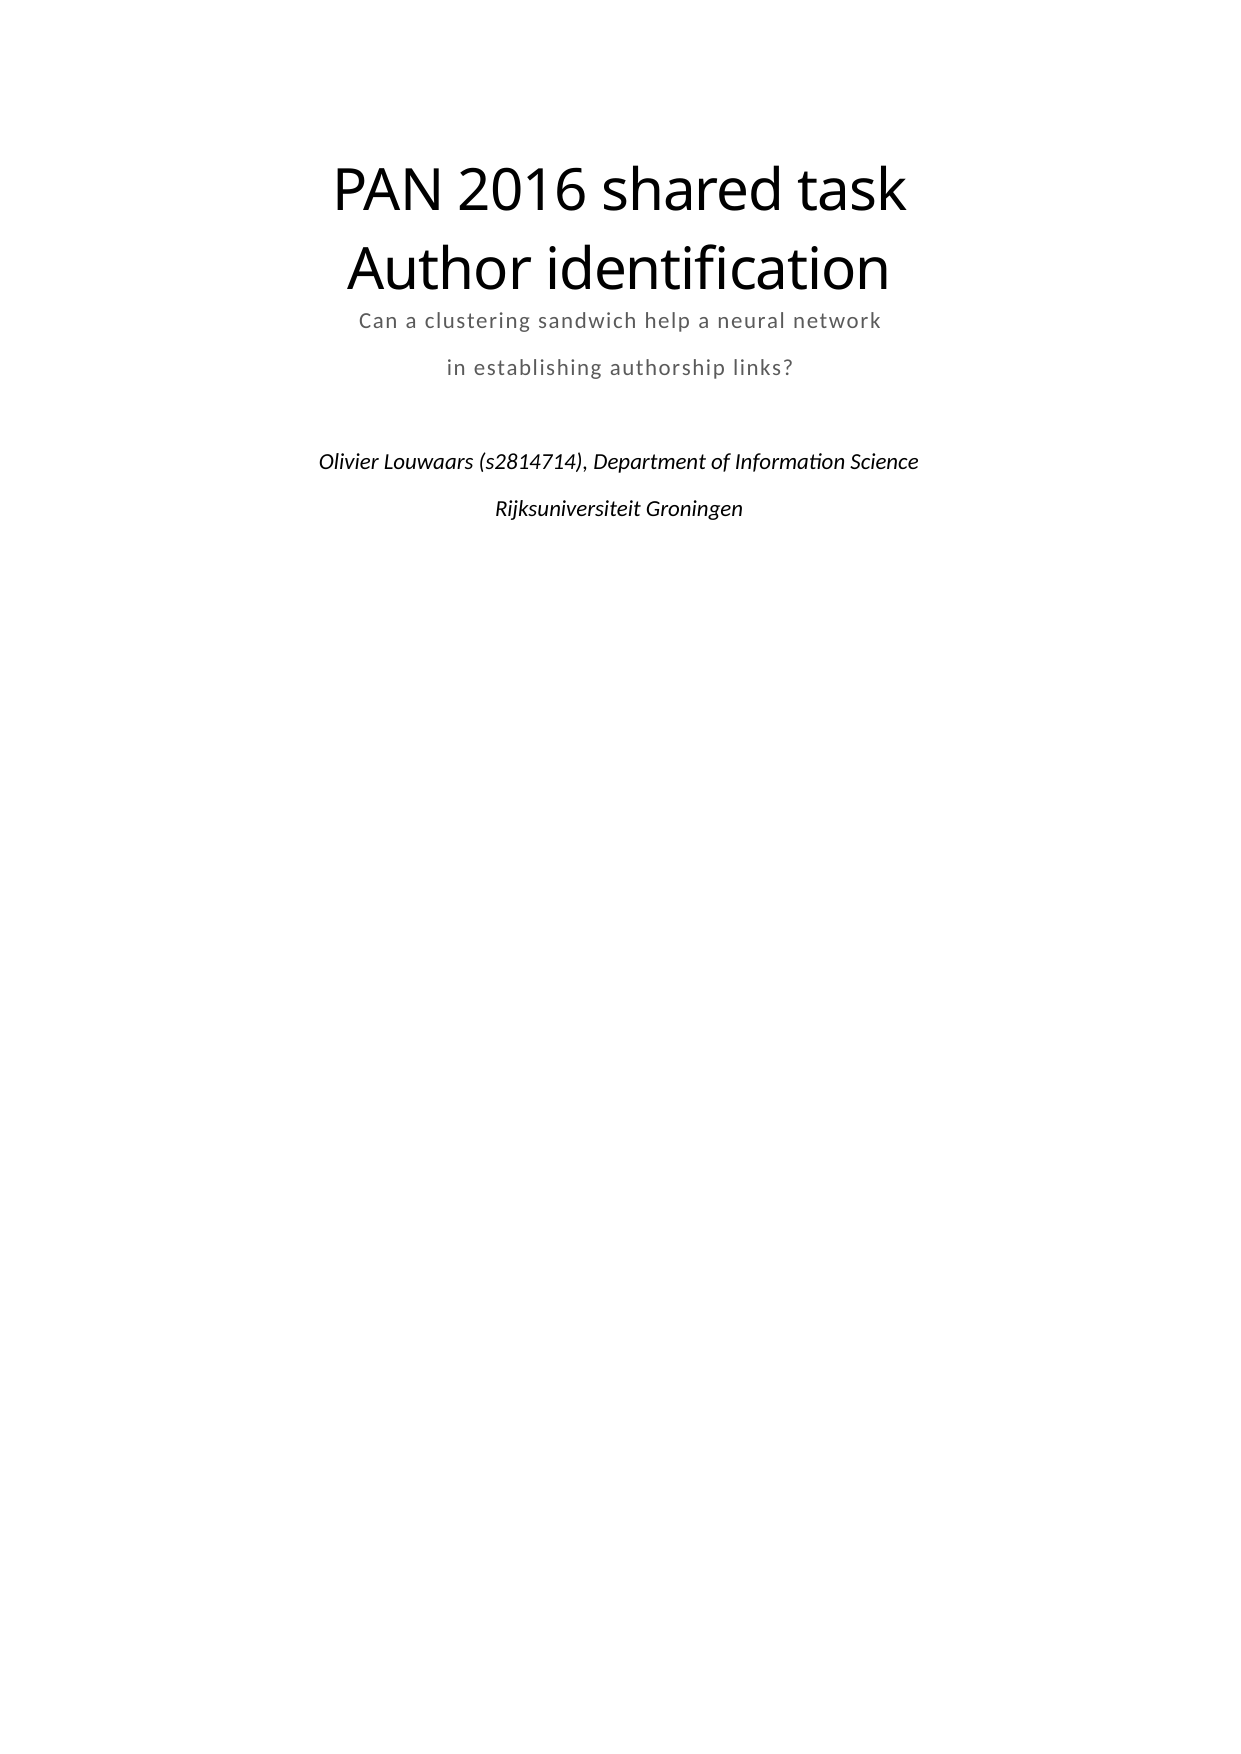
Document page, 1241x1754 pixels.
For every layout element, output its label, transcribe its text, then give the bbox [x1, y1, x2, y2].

subtitle Can a clustering sandwich help a neural network [148, 307, 1093, 334]
subtitle in establishing authorship links? [148, 353, 1093, 381]
text Olivier Louwaars (s2814714), Department of Information Science [148, 447, 1093, 475]
text Rijksuniversiteit Groningen [148, 494, 1093, 522]
title Author identification [148, 227, 1093, 307]
title PAN 2016 shared task [148, 148, 1093, 227]
